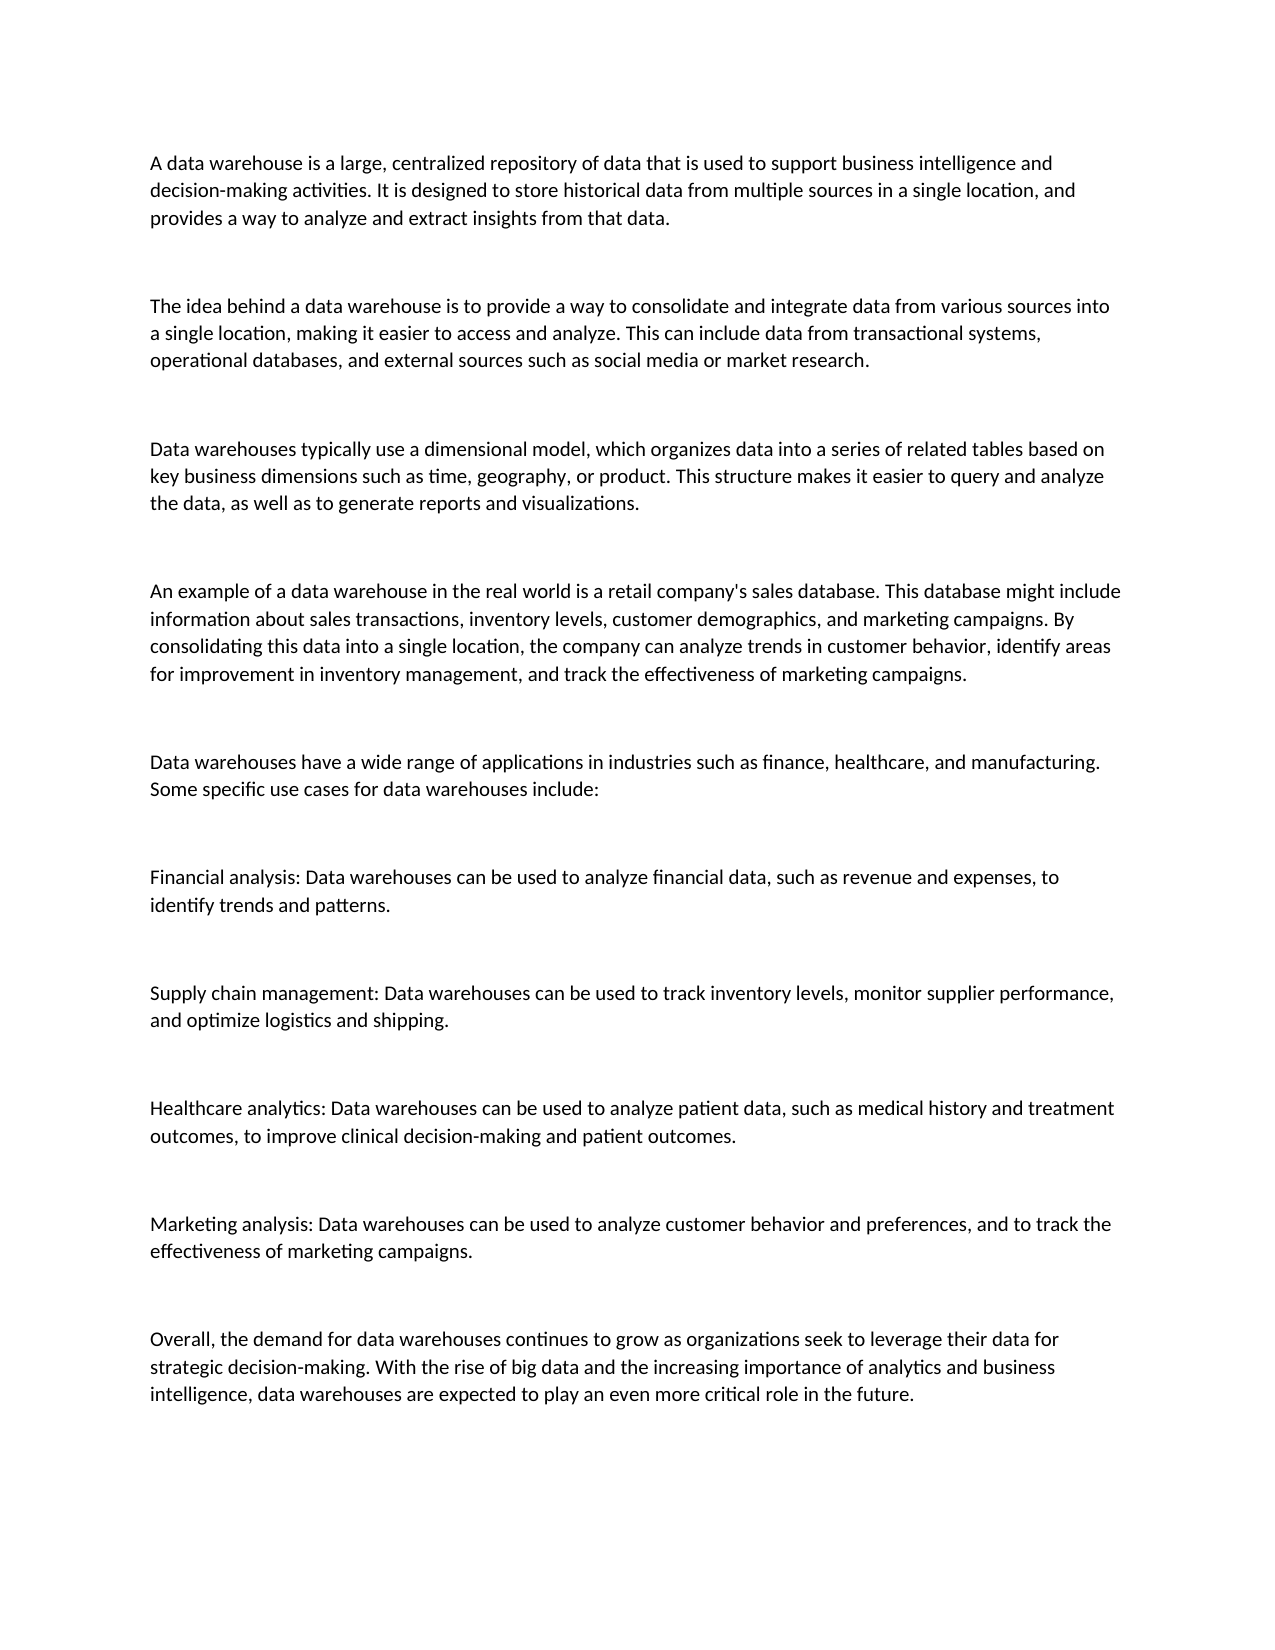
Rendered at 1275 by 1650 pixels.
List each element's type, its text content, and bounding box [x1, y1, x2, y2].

text Data warehouses typically use a dimensional model, which organizes data into a series of related tables based on key business dimensions such as time, geography, or product. This structure makes it easier to query and analyze the data, as well as to generate reports and visualizations. [150, 436, 1125, 516]
text Marketing analysis: Data warehouses can be used to analyze customer behavior and preferences, and to track the effectiveness of marketing campaigns. [150, 1211, 1125, 1264]
text Healthcare analytics: Data warehouses can be used to analyze patient data, such as medical history and treatment outcomes, to improve clinical decision-making and patient outcomes. [150, 1096, 1125, 1148]
text Supply chain management: Data warehouses can be used to track inventory levels, monitor supplier performance, and optimize logistics and shipping. [150, 980, 1125, 1033]
text Overall, the demand for data warehouses continues to grow as organizations seek to leverage their data for strategic decision-making. With the rise of big data and the increasing importance of analytics and business intelligence, data warehouses are expected to play an even more critical role in the future. [150, 1327, 1125, 1407]
text An example of a data warehouse in the real world is a retail company's sales database. This database might include information about sales transactions, inventory levels, customer demographics, and marketing campaigns. By consolidating this data into a single location, the company can analyze trends in customer behavior, identify areas for improvement in inventory management, and track the effectiveness of marketing campaigns. [150, 579, 1125, 686]
text The idea behind a data warehouse is to provide a way to consolidate and integrate data from various sources into a single location, making it easier to access and analyze. This can include data from transactional systems, operational databases, and external sources such as social media or market research. [150, 293, 1125, 373]
text Data warehouses have a wide range of applications in industries such as finance, healthcare, and manufacturing. Some specific use cases for data warehouses include: [150, 749, 1125, 802]
text Financial analysis: Data warehouses can be used to analyze financial data, such as revenue and expenses, to identify trends and patterns. [150, 864, 1125, 917]
text A data warehouse is a large, centralized repository of data that is used to support business intelligence and decision-making activities. It is designed to store historical data from multiple sources in a single location, and provides a way to analyze and extract insights from that data. [150, 150, 1125, 230]
